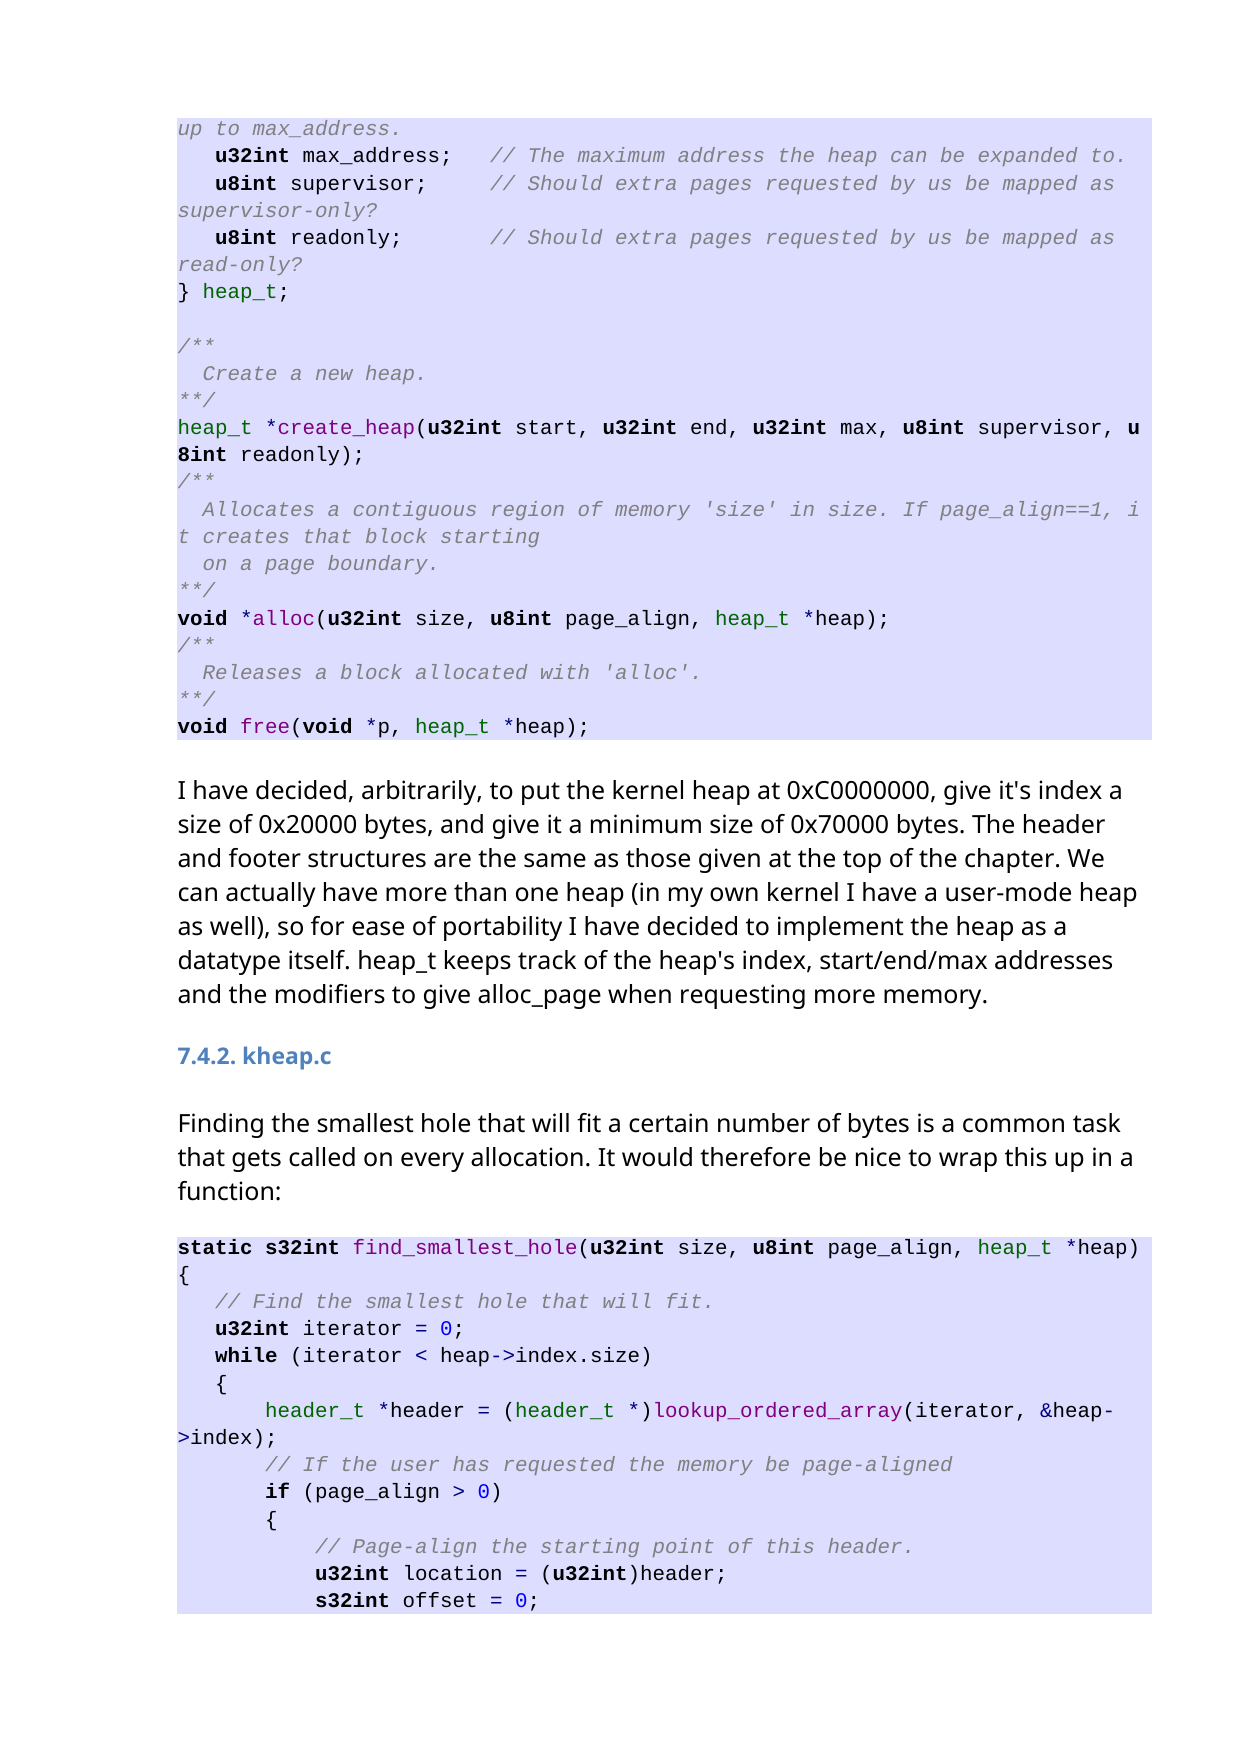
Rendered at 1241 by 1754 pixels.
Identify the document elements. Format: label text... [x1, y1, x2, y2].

subtitle 7.4.2. kheap.c [177, 1040, 1152, 1071]
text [177, 118, 1152, 740]
text Finding the smallest hole that will fit a certain number of bytes is a common task that gets called on every allocation. It would therefore be nice to wrap this up in a function: [177, 1105, 1152, 1207]
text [177, 1237, 1152, 1614]
text I have decided, arbitrarily, to put the kernel heap at 0xC0000000, give it's index a size of 0x20000 bytes, and give it a minimum size of 0x70000 bytes. The header and footer structures are the same as those given at the top of the chapter. We can actually have more than one heap (in my own kernel I have a user-mode heap as well), so for ease of portability I have decided to implement the heap as a datatype itself. heap_t keeps track of the heap's index, start/end/max addresses and the modifiers to give alloc_page when requesting more memory. [177, 773, 1152, 1011]
